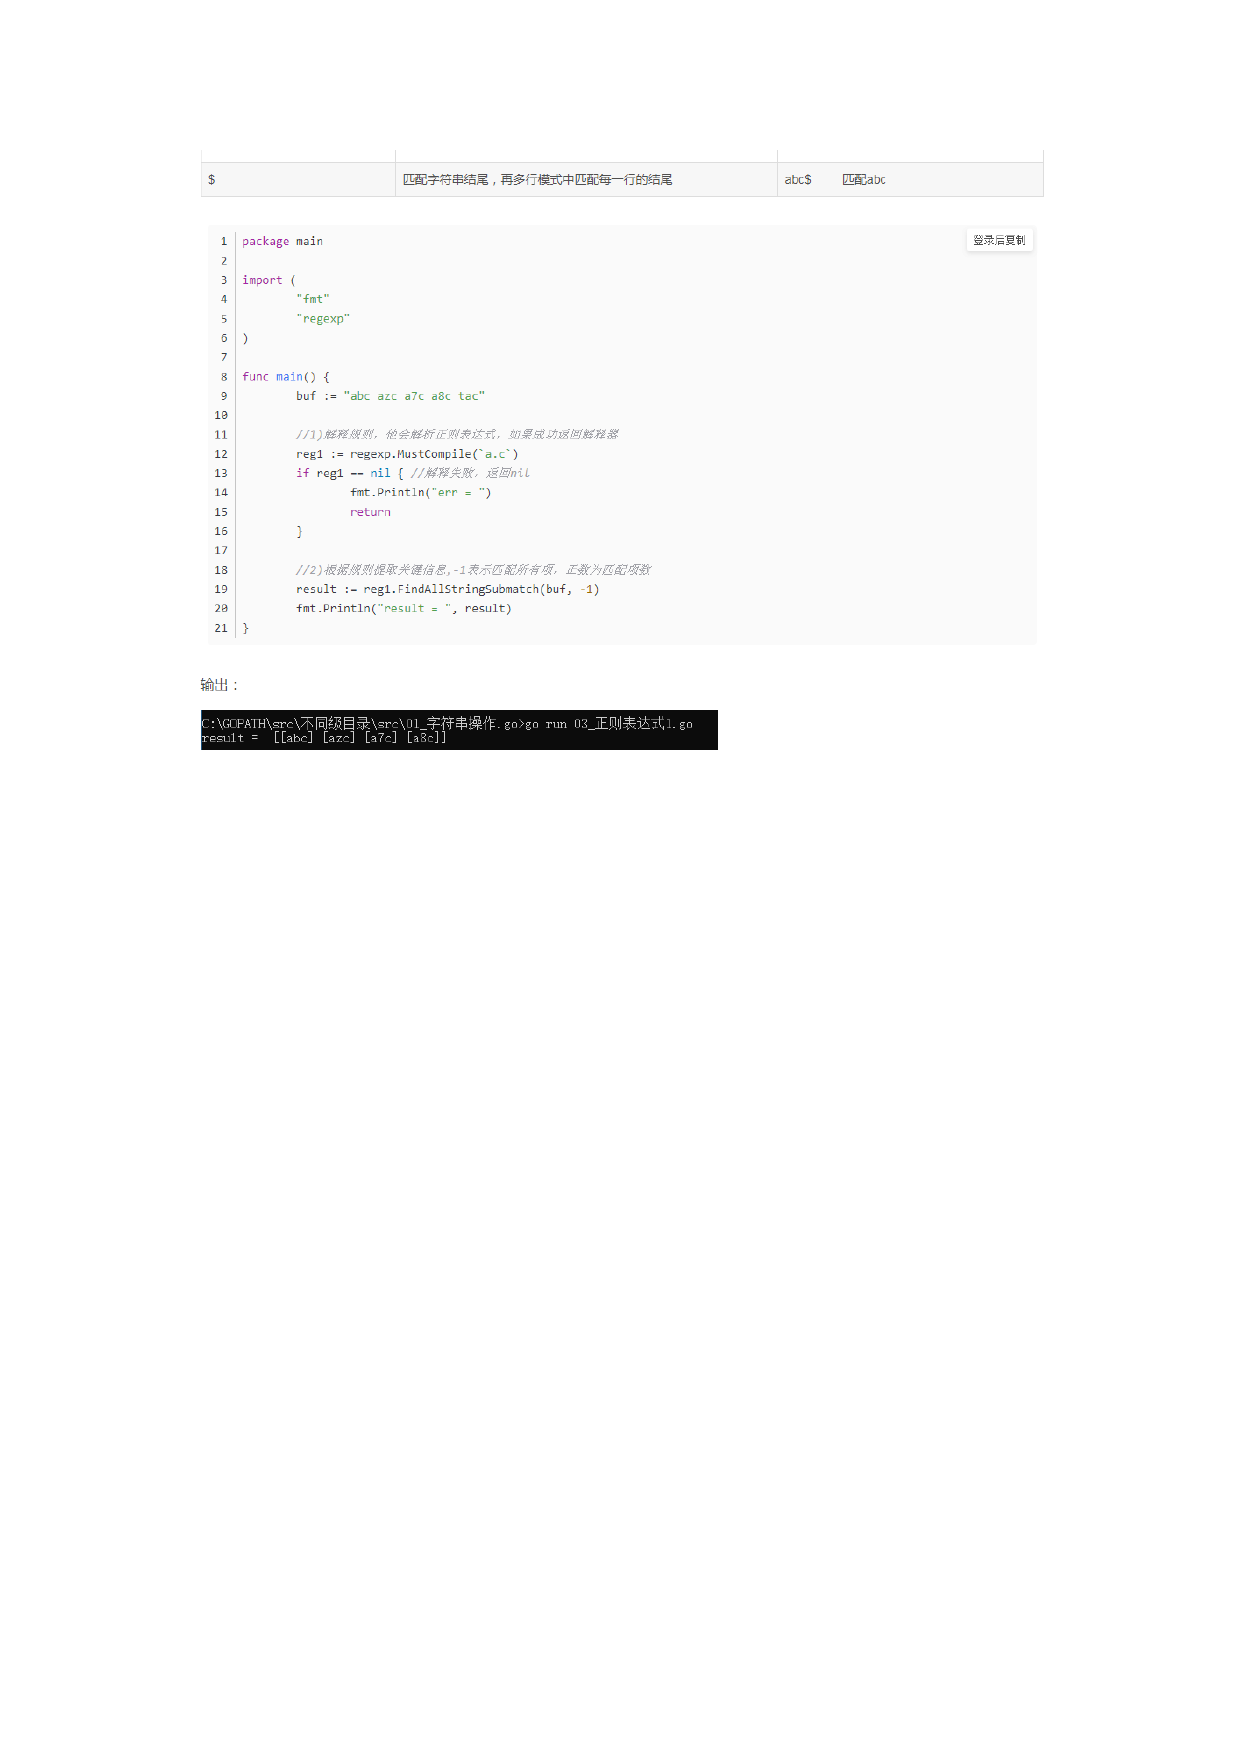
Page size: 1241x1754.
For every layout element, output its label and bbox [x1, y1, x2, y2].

picture [187, 150, 1053, 756]
